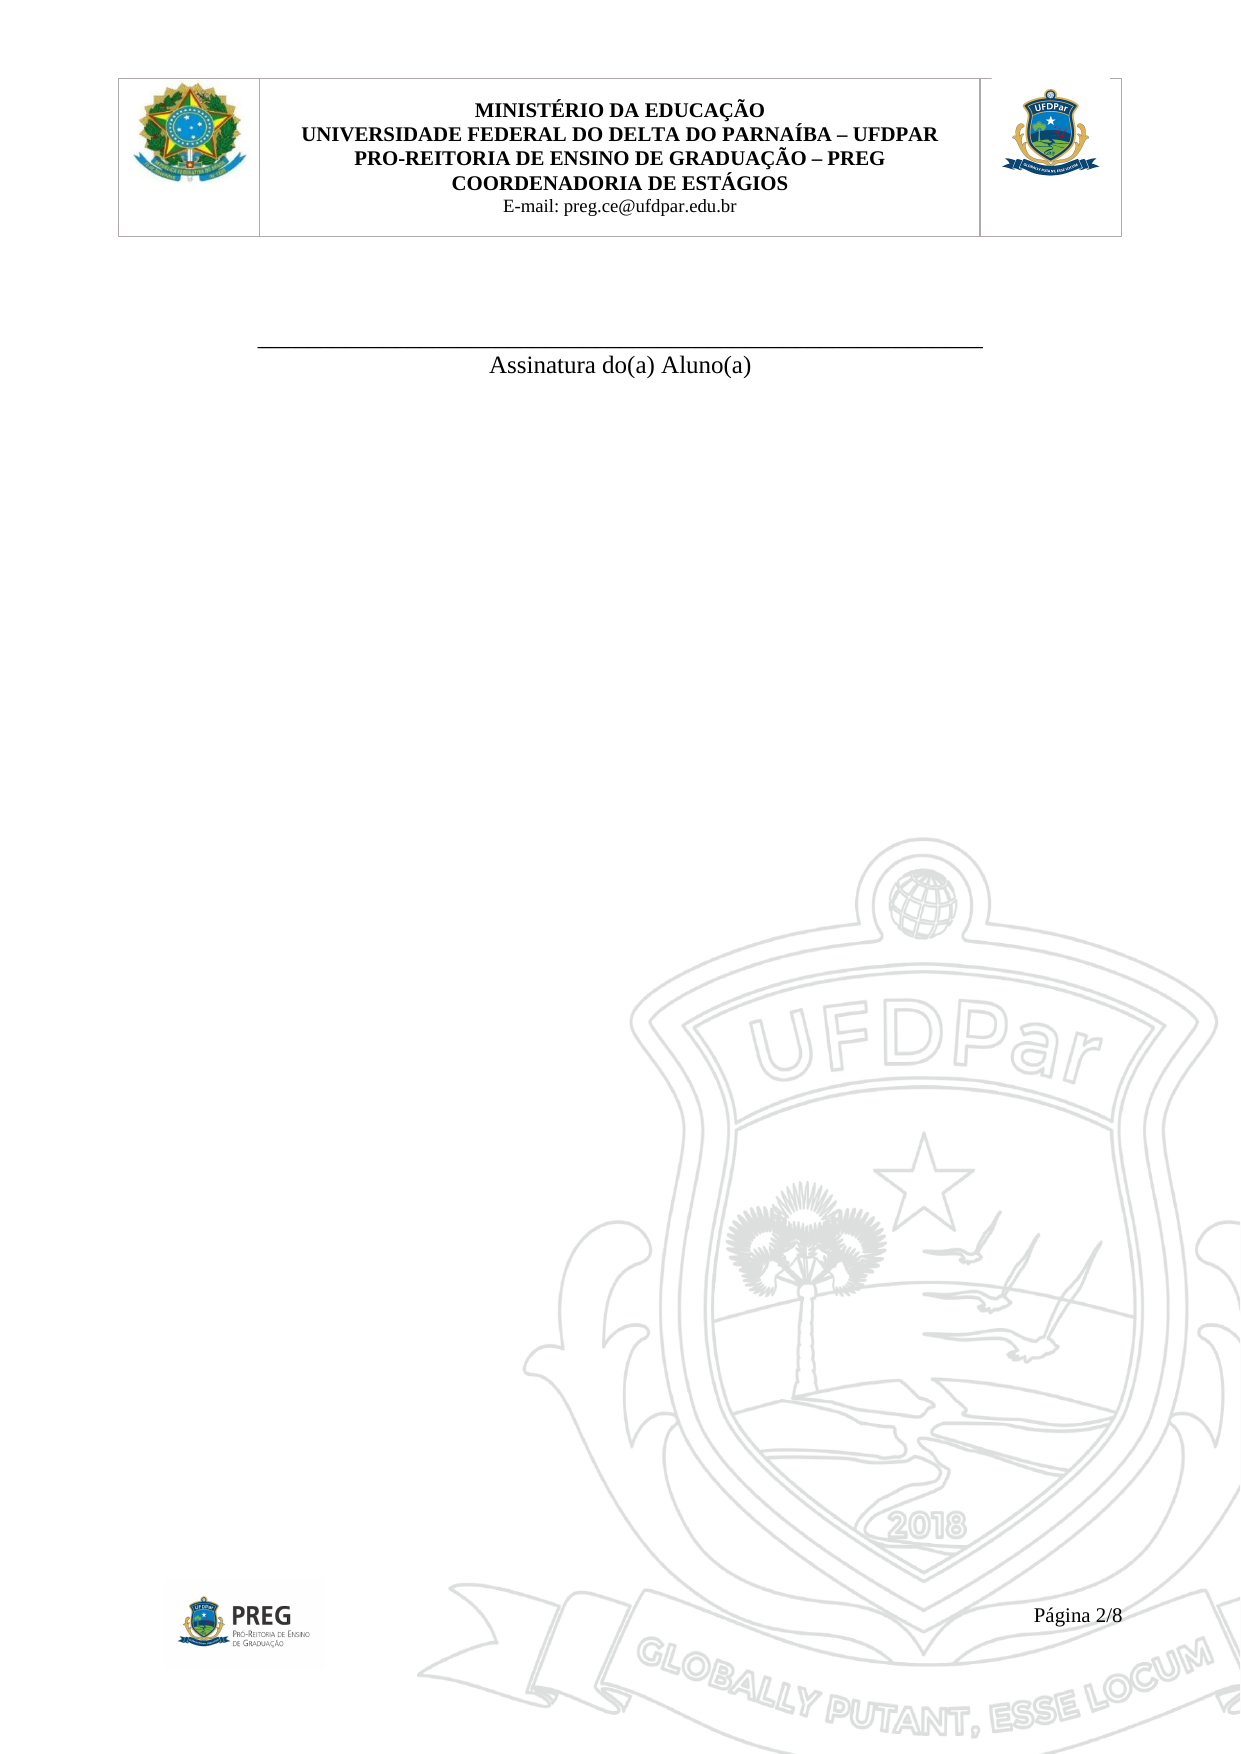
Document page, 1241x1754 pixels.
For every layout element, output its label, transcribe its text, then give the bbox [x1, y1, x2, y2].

picture [260, 173, 979, 236]
text Assinatura do(a) Aluno(a) [118, 351, 1122, 379]
picture [981, 78, 1121, 236]
text __________________________________________________________ [118, 322, 1122, 351]
picture [4, 173, 1241, 1754]
picture [119, 80, 259, 236]
